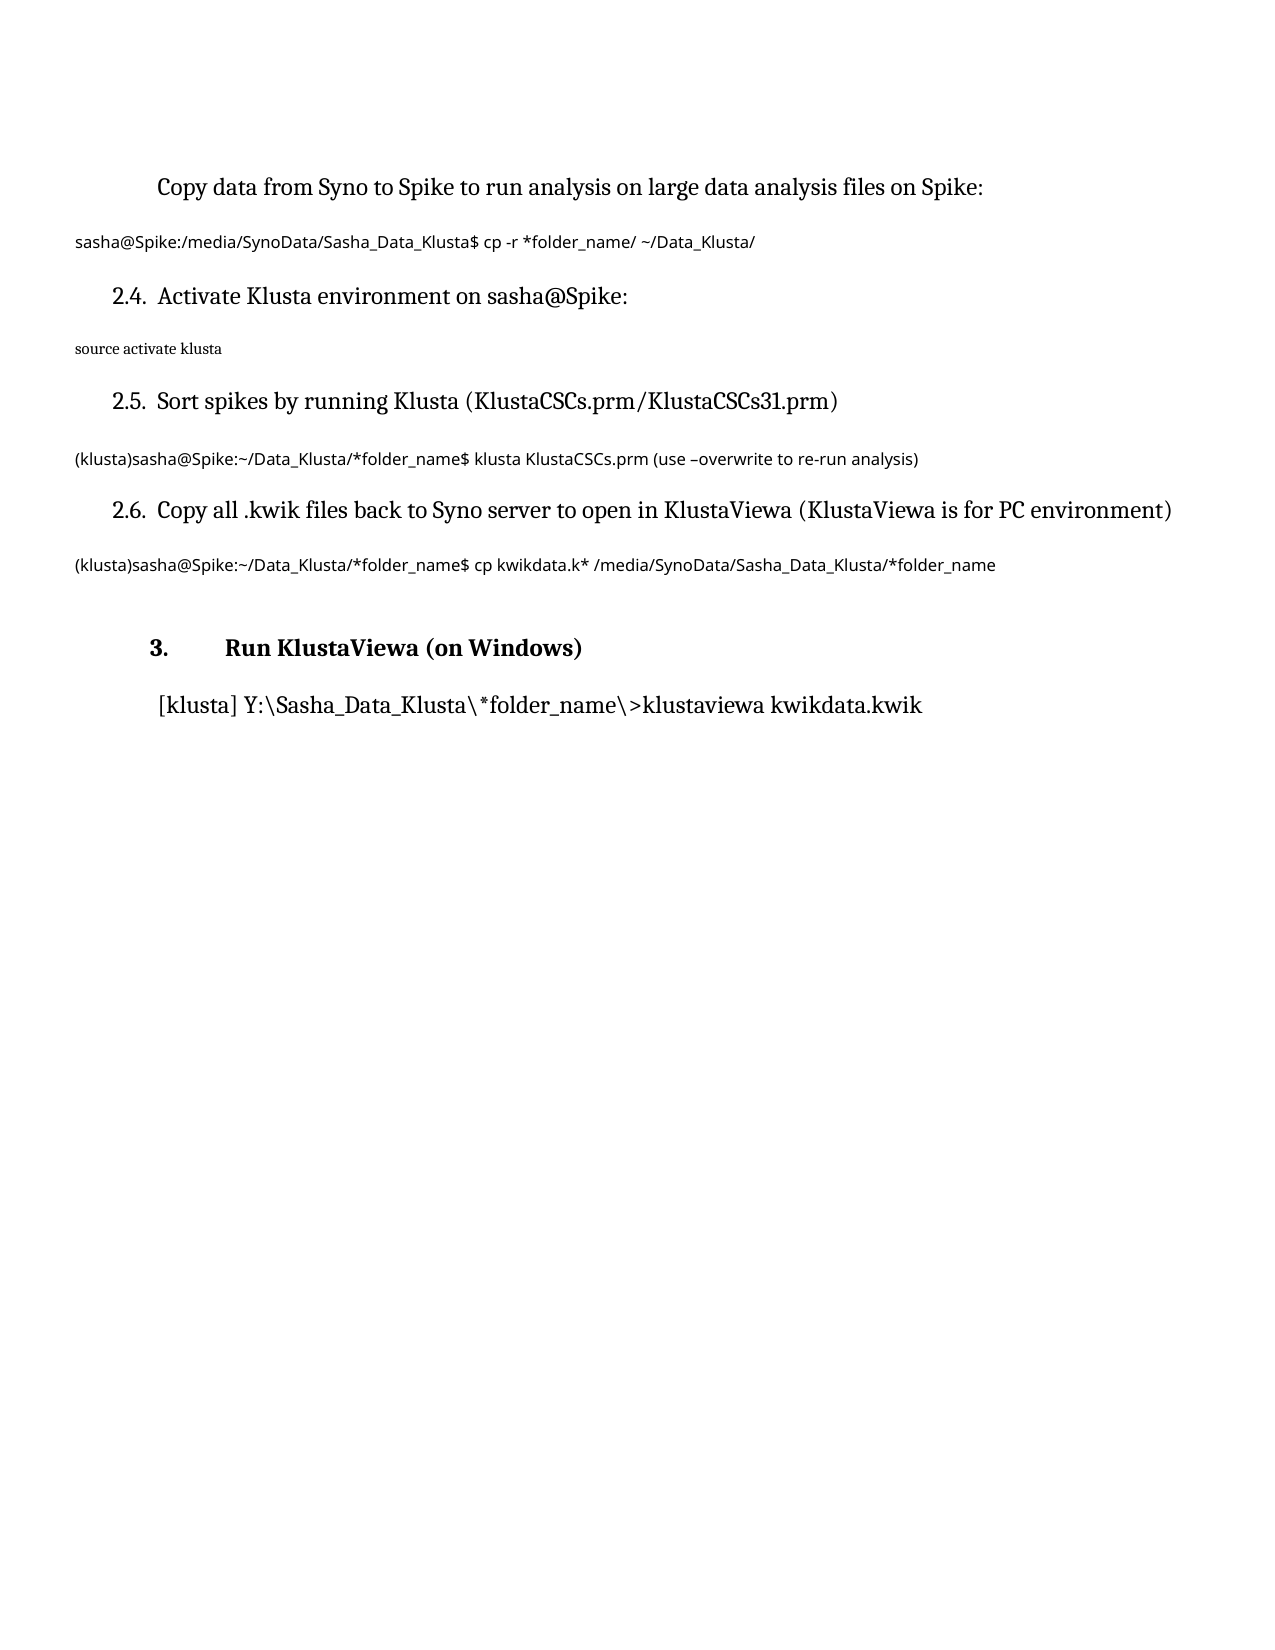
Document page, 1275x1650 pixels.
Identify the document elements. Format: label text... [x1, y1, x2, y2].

text (klusta)sasha@Spike:~/Data_Klusta/*folder_name$ cp kwikdata.k* /media/SynoData/Sasha_Data_Klusta/*folder_name [75, 554, 1200, 576]
list Copy all .kwik files back to Syno server to open in KlustaViewa (KlustaViewa is for PC environment) [112, 496, 1200, 525]
list Sort spikes by running Klusta (KlustaCSCs.prm/KlustaCSCs31.prm) [112, 387, 1200, 416]
text source activate klusta [75, 339, 1200, 358]
list Activate Klusta environment on sasha@Spike: [112, 282, 1200, 310]
list [klusta] Y:\Sasha_Data_Klusta\*folder_name\>klustaviewa kwikdata.kwik [157, 691, 1200, 720]
list Run KlustaViewa (on Windows) [150, 634, 1200, 663]
text (klusta)sasha@Spike:~/Data_Klusta/*folder_name$ klusta KlustaCSCs.prm (use –overwrite to re-run analysis) [75, 447, 1200, 470]
text sasha@Spike:/media/SynoData/Sasha_Data_Klusta$ cp -r *folder_name/ ~/Data_Klusta/ [75, 230, 1200, 253]
list Copy data from Syno to Spike to run analysis on large data analysis files on Spike: [157, 173, 1200, 201]
